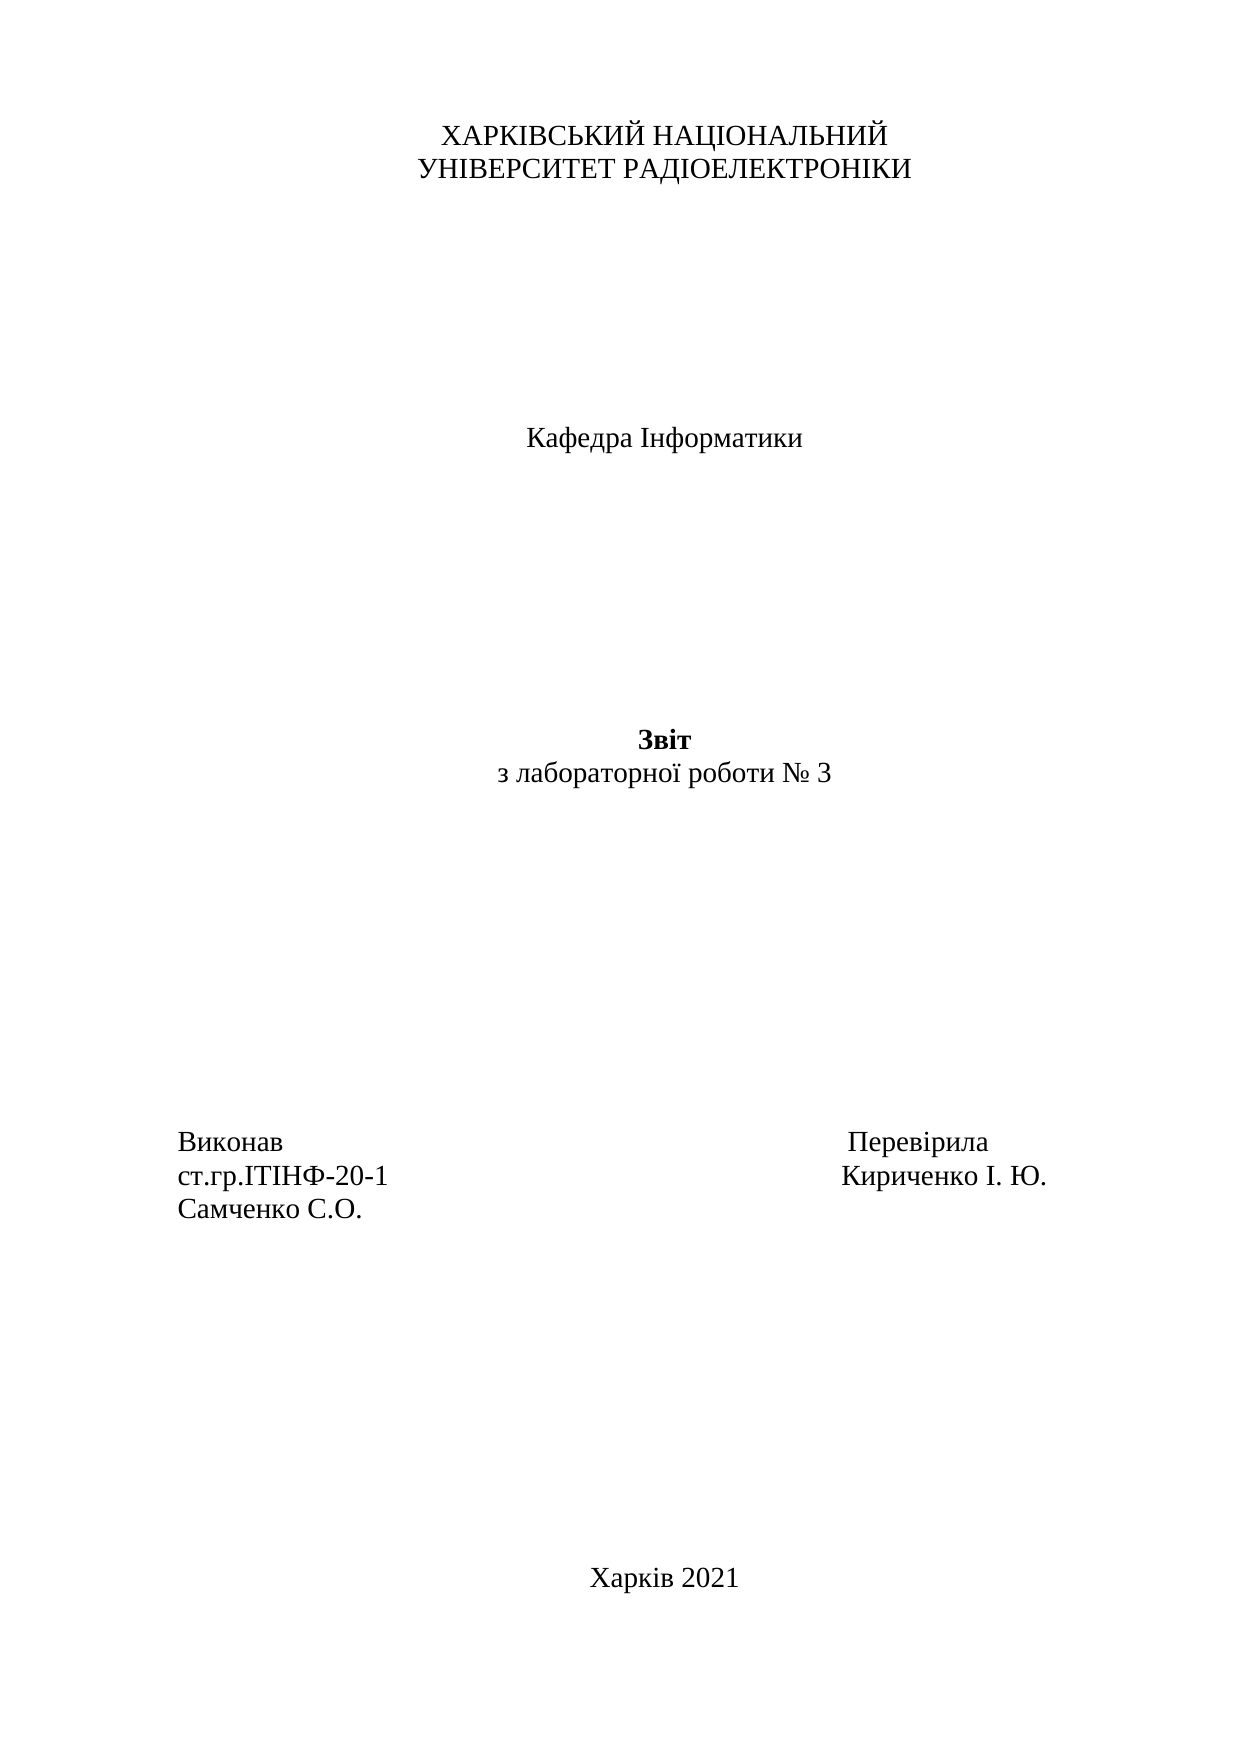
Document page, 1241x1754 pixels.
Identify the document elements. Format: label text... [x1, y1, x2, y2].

text Виконав Перевірила [177, 1124, 1152, 1158]
text ст.гр.ІТІНФ-20-1 Кириченко I. Ю. [177, 1158, 1152, 1191]
text з лабораторної роботи № 3 [177, 755, 1152, 789]
text УНІВЕРСИТЕТ РАДІОЕЛЕКТРОНІКИ [177, 152, 1152, 185]
text Харків 2021 [177, 1560, 1152, 1594]
text Звіт [177, 722, 1152, 755]
text Самченко С.О. [177, 1191, 1152, 1225]
text Кафедра Інформатики [177, 420, 1152, 453]
text ХАРКІВСЬКИЙ НАЦІОНАЛЬНИЙ [177, 118, 1152, 152]
